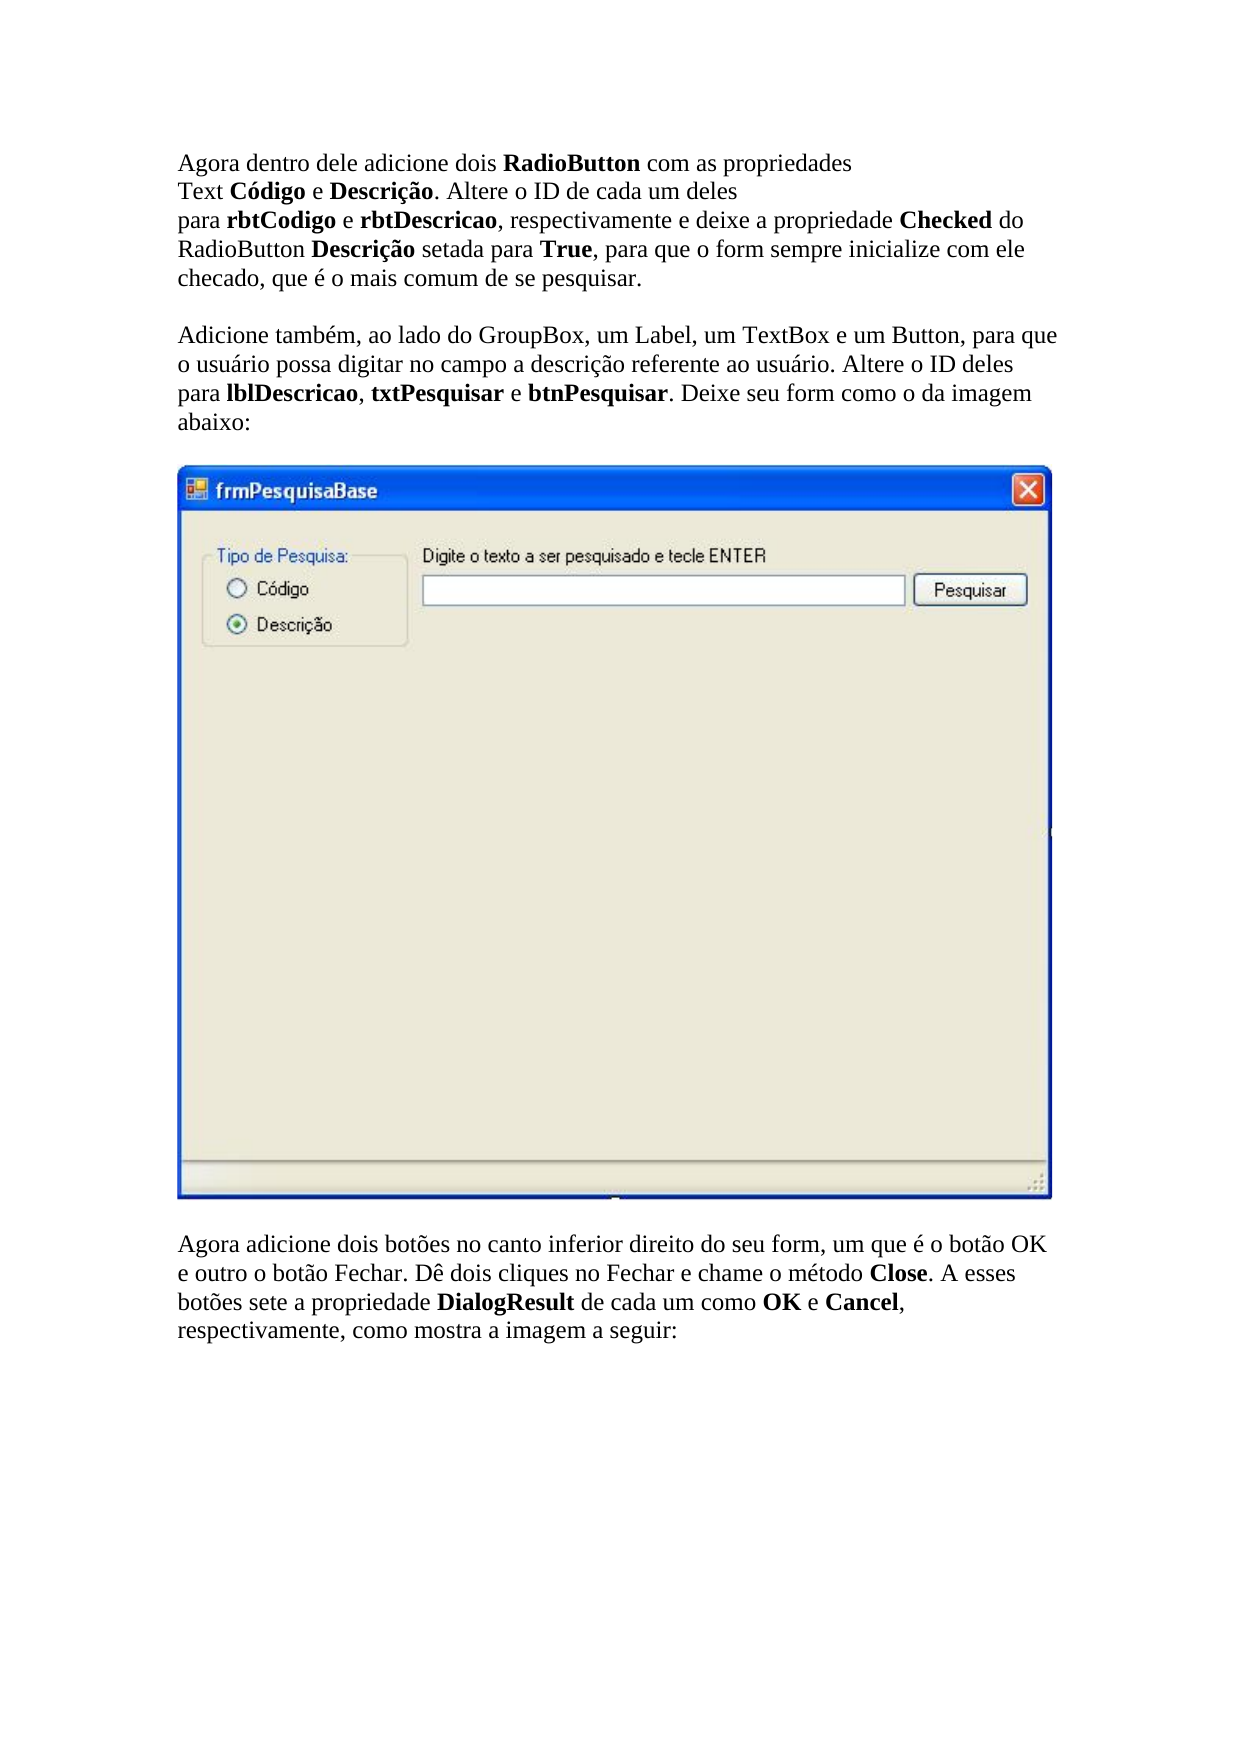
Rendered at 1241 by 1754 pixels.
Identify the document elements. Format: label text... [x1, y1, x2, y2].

picture [177, 464, 1053, 1201]
text Agora adicione dois botões no canto inferior direito do seu form, um que é o botão OK e outro o botão Fechar. Dê dois cliques no Fechar e chame o método Close. A esses botões sete a propriedade DialogResult de cada um como OK e Cancel, respectivamente, como mostra a imagem a seguir: [177, 1229, 1063, 1344]
text Agora dentro dele adicione dois RadioButton com as propriedades Text Código e Descrição. Altere o ID de cada um deles para rbtCodigo e rbtDescricao, respectivamente e deixe a propriedade Checked do RadioButton Descrição setada para True, para que o form sempre inicialize com ele checado, que é o mais comum de se pesquisar. [177, 148, 1063, 291]
text Adicione também, ao lado do GroupBox, um Label, um TextBox e um Button, para que o usuário possa digitar no campo a descrição referente ao usuário. Altere o ID deles para lblDescricao, txtPesquisar e btnPesquisar. Deixe seu form como o da imagem abaixo: [177, 321, 1063, 436]
